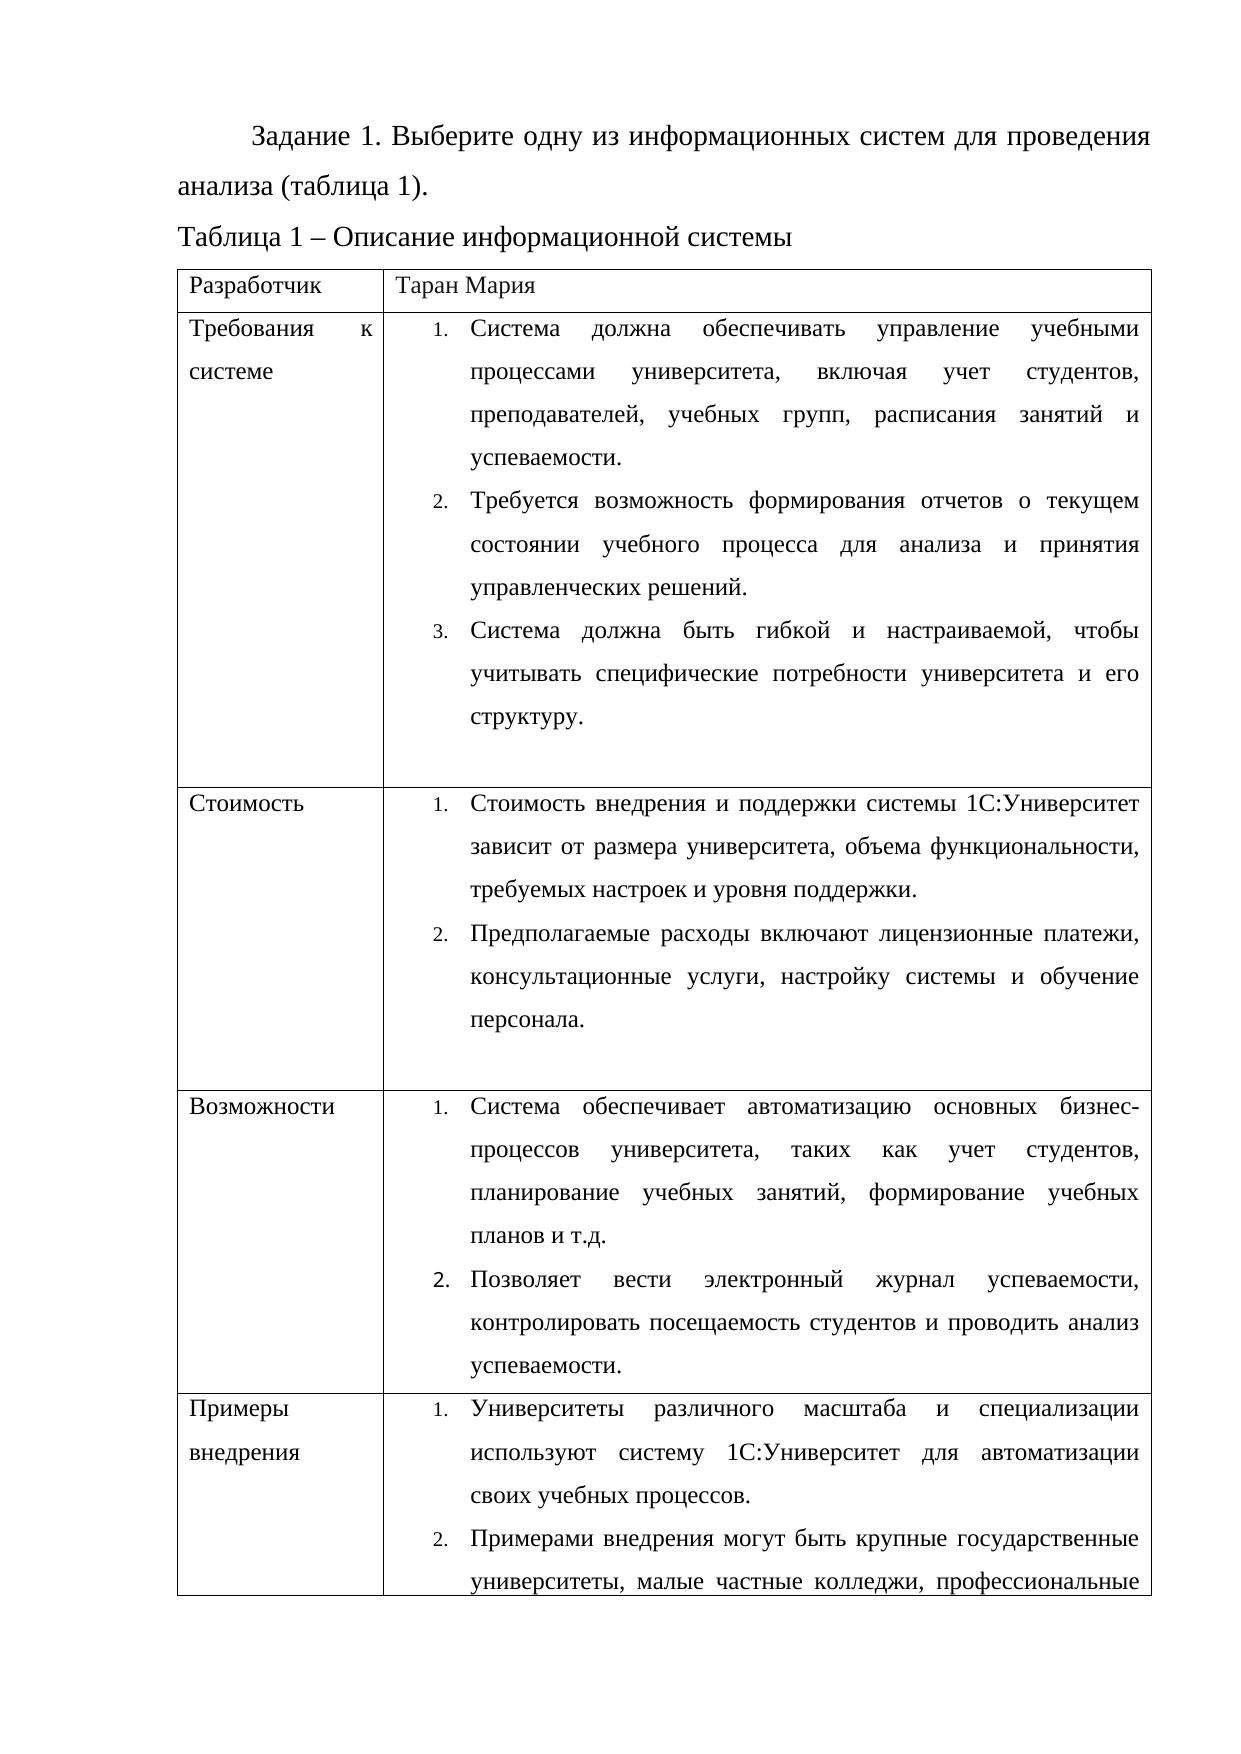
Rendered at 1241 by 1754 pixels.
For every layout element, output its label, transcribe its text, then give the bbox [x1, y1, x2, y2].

table_header Разработчик [178, 270, 383, 312]
table_cell Система должна обеспечивать управление учебными процессами университета, включая учет студентов, преподавателей, учебных групп, расписания занятий и успеваемости. Требуется возможность формирования отчетов о текущем состоянии учебного процесса для анализа и принятия управленческих решений. Система должна быть гибкой и настраиваемой, чтобы учитывать специфические потребности университета и его структуру. [384, 313, 1151, 787]
text Таблица 1 – Описание информационной системы [177, 219, 1152, 252]
table_header Таран Мария [384, 270, 1151, 312]
table_cell Стоимость внедрения и поддержки системы 1С:Университет зависит от размера университета, объема функциональности, требуемых настроек и уровня поддержки. Предполагаемые расходы включают лицензионные платежи, консультационные услуги, настройку системы и обучение персонала. [384, 788, 1151, 1090]
table_cell Система обеспечивает автоматизацию основных бизнес-процессов университета, таких как учет студентов, планирование учебных занятий, формирование учебных планов и т.д. Позволяет вести электронный журнал успеваемости, контролировать посещаемость студентов и проводить анализ успеваемости. [384, 1091, 1151, 1392]
table_cell Примеры внедрения [178, 1394, 383, 1595]
table_cell Возможности [178, 1091, 383, 1392]
table_cell Стоимость [178, 788, 383, 1090]
text Задание 1. Выберите одну из информационных систем для проведения анализа (таблица 1). [177, 118, 1152, 202]
table_cell Требования к системе [178, 313, 383, 787]
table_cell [384, 1394, 1151, 1595]
